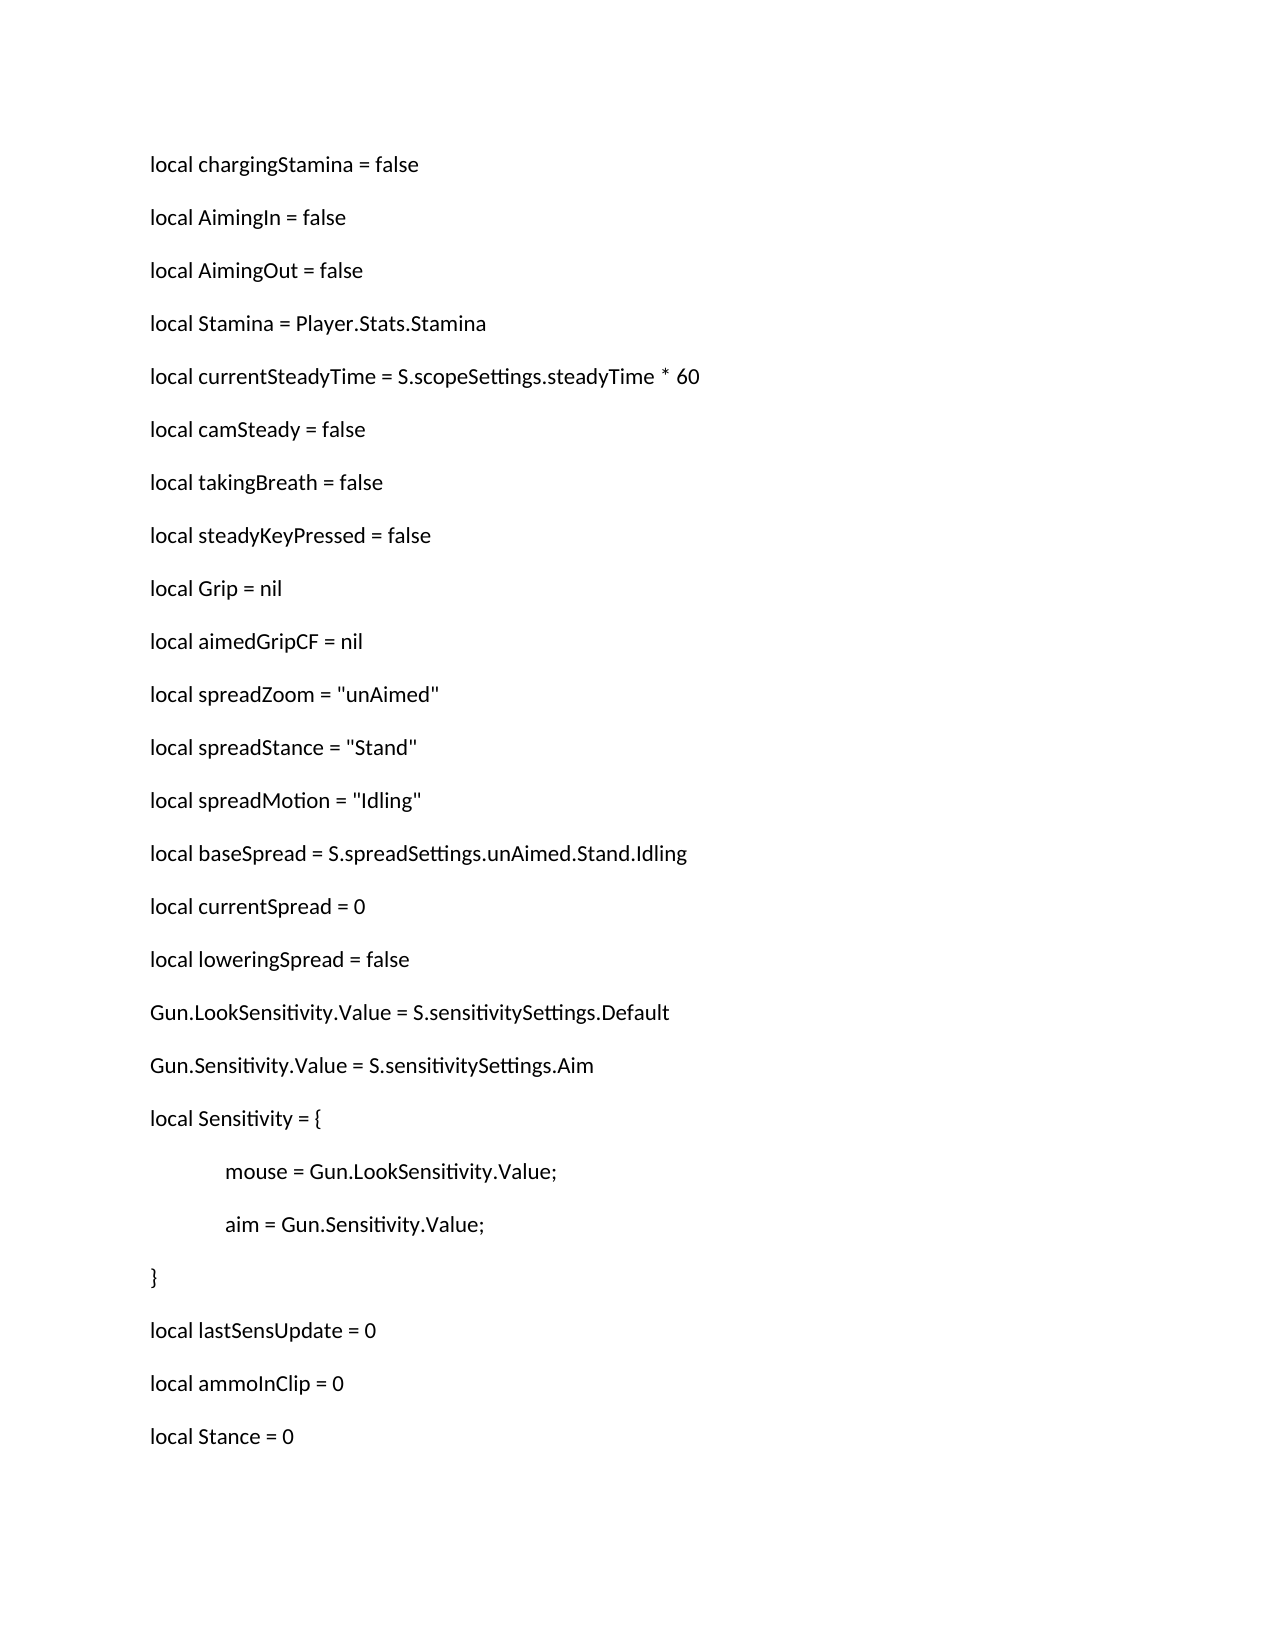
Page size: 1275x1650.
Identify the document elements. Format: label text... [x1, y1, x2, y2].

text aim = Gun.Sensitivity.Value; [150, 1210, 1125, 1238]
text local Stamina = Player.Stats.Stamina [150, 309, 1125, 337]
text mouse = Gun.LookSensitivity.Value; [150, 1157, 1125, 1185]
text local currentSteadyTime = S.scopeSettings.steadyTime * 60 [150, 362, 1125, 390]
text local loweringSpread = false [150, 945, 1125, 973]
text } [150, 1263, 1125, 1291]
text local spreadZoom = "unAimed" [150, 680, 1125, 708]
text local aimedGripCF = nil [150, 627, 1125, 655]
text local spreadMotion = "Idling" [150, 786, 1125, 814]
text local Stance = 0 [150, 1422, 1125, 1451]
text Gun.Sensitivity.Value = S.sensitivitySettings.Aim [150, 1051, 1125, 1079]
text local steadyKeyPressed = false [150, 521, 1125, 549]
text local currentSpread = 0 [150, 892, 1125, 920]
text local lastSensUpdate = 0 [150, 1316, 1125, 1344]
text local spreadStance = "Stand" [150, 733, 1125, 761]
text local ammoInClip = 0 [150, 1369, 1125, 1397]
text local chargingStamina = false [150, 150, 1125, 178]
text Gun.LookSensitivity.Value = S.sensitivitySettings.Default [150, 998, 1125, 1026]
text local baseSpread = S.spreadSettings.unAimed.Stand.Idling [150, 839, 1125, 867]
text local camSteady = false [150, 415, 1125, 443]
text local AimingOut = false [150, 256, 1125, 284]
text local Sensitivity = { [150, 1104, 1125, 1132]
text local takingBreath = false [150, 468, 1125, 496]
text local AimingIn = false [150, 203, 1125, 231]
text local Grip = nil [150, 574, 1125, 602]
